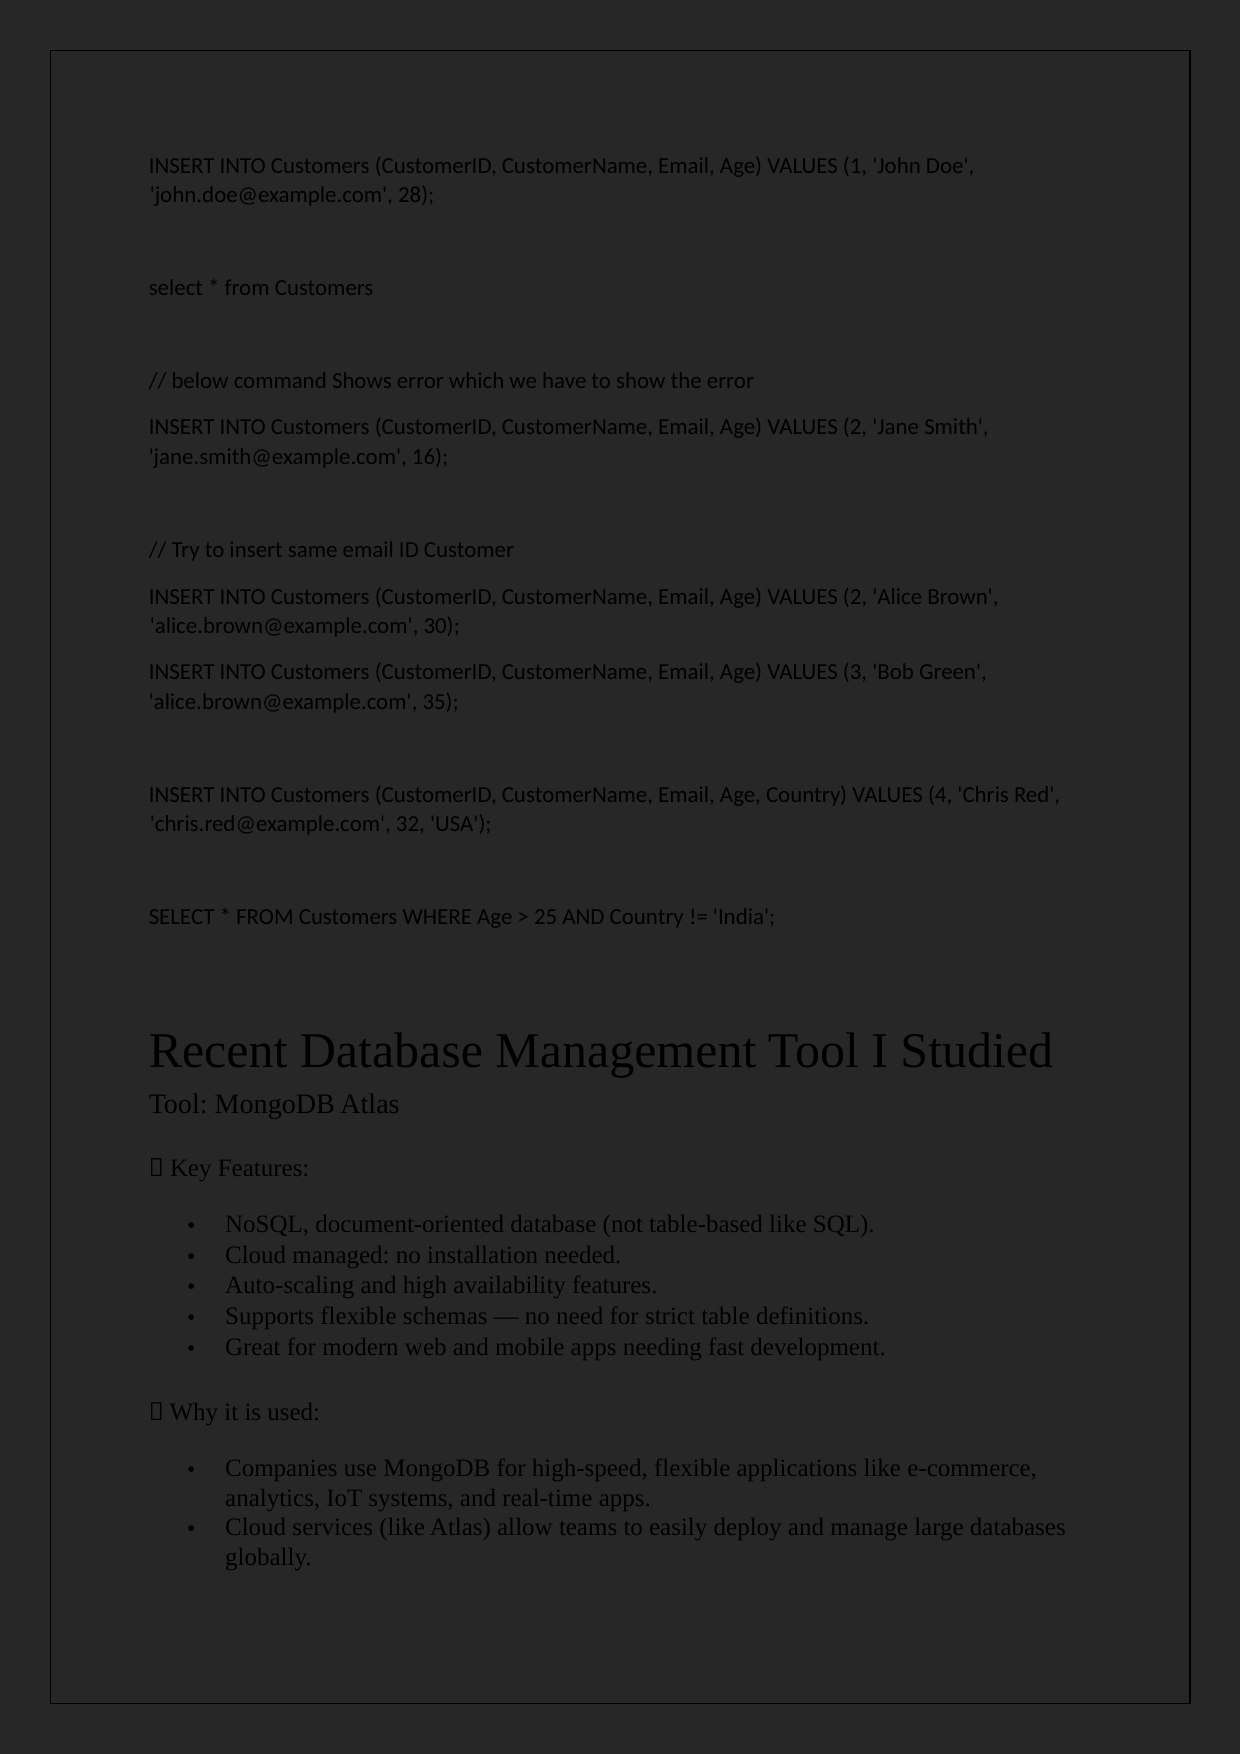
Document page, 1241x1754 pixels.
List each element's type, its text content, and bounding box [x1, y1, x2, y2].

text INSERT INTO Customers (CustomerID, CustomerName, Email, Age) VALUES (3, 'Bob Green', [148, 657, 1090, 685]
text // below command Shows error which we have to show the error [148, 366, 1090, 394]
text ✅ Why it is used: [148, 1393, 1090, 1427]
subtitle Tool: MongoDB Atlas [148, 1087, 1090, 1119]
text 'jane.smith@example.com', 16); [148, 442, 1090, 470]
list NoSQL, document-oriented database (not table-based like SQL). [187, 1209, 1090, 1238]
list Cloud services (like Atlas) allow teams to easily deploy and manage large databases globally. [187, 1512, 1090, 1571]
text // Try to insert same email ID Customer [148, 536, 1090, 563]
list Cloud managed: no installation needed. [187, 1240, 1090, 1268]
text INSERT INTO Customers (CustomerID, CustomerName, Email, Age) VALUES (2, 'Jane Smith', [148, 412, 1090, 441]
list Companies use MongoDB for high-speed, flexible applications like e-commerce, analytics, IoT systems, and real-time apps. [187, 1453, 1090, 1511]
text SELECT * FROM Customers WHERE Age > 25 AND Country != 'India'; [148, 902, 1090, 930]
text ✅ Key Features: [148, 1149, 1090, 1183]
list Great for modern web and mobile apps needing fast development. [187, 1332, 1090, 1360]
text 'alice.brown@example.com', 35); [148, 687, 1090, 715]
text select * from Customers [148, 273, 1090, 301]
list Supports flexible schemas — no need for strict table definitions. [187, 1301, 1090, 1330]
text Recent Database Management Tool I Studied [148, 1021, 1090, 1078]
text INSERT INTO Customers (CustomerID, CustomerName, Email, Age) VALUES (1, 'John Doe', 'john.doe@example.com', 28); [148, 151, 1090, 208]
text INSERT INTO Customers (CustomerID, CustomerName, Email, Age) VALUES (2, 'Alice Brown', 'alice.brown@example.com', 30); [148, 582, 1090, 639]
text INSERT INTO Customers (CustomerID, CustomerName, Email, Age, Country) VALUES (4, 'Chris Red', 'chris.red@example.com', 32, 'USA'); [148, 780, 1090, 837]
list Auto-scaling and high availability features. [187, 1270, 1090, 1299]
